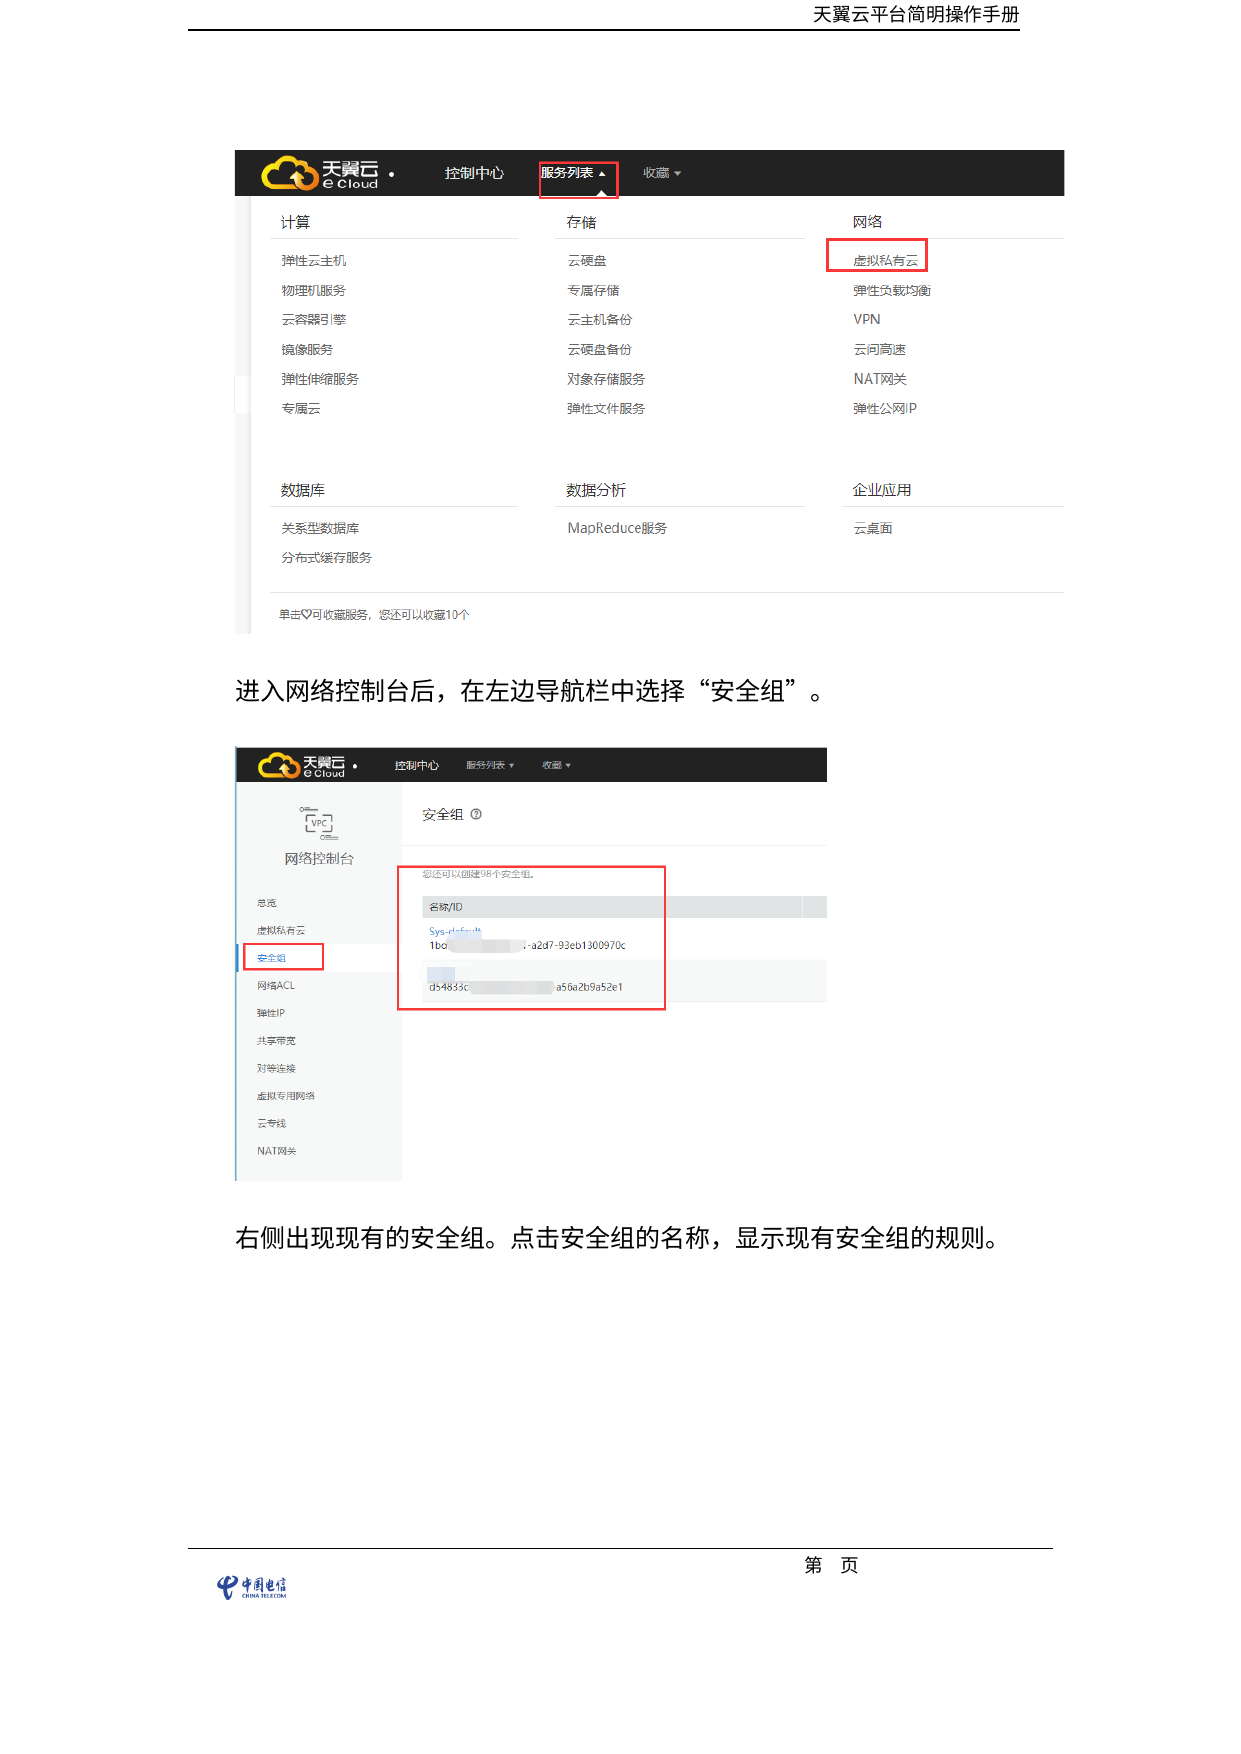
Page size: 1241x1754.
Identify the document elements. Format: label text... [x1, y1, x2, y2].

text 进入网络控制台后，在左边导航栏中选择“安全组”。 [187, 671, 1053, 708]
text 右侧出现现有的安全组。点击安全组的名称，显示现有安全组的规则。 [187, 1218, 1053, 1254]
picture [214, 1573, 290, 1602]
picture [234, 746, 827, 1181]
picture [234, 150, 1065, 634]
